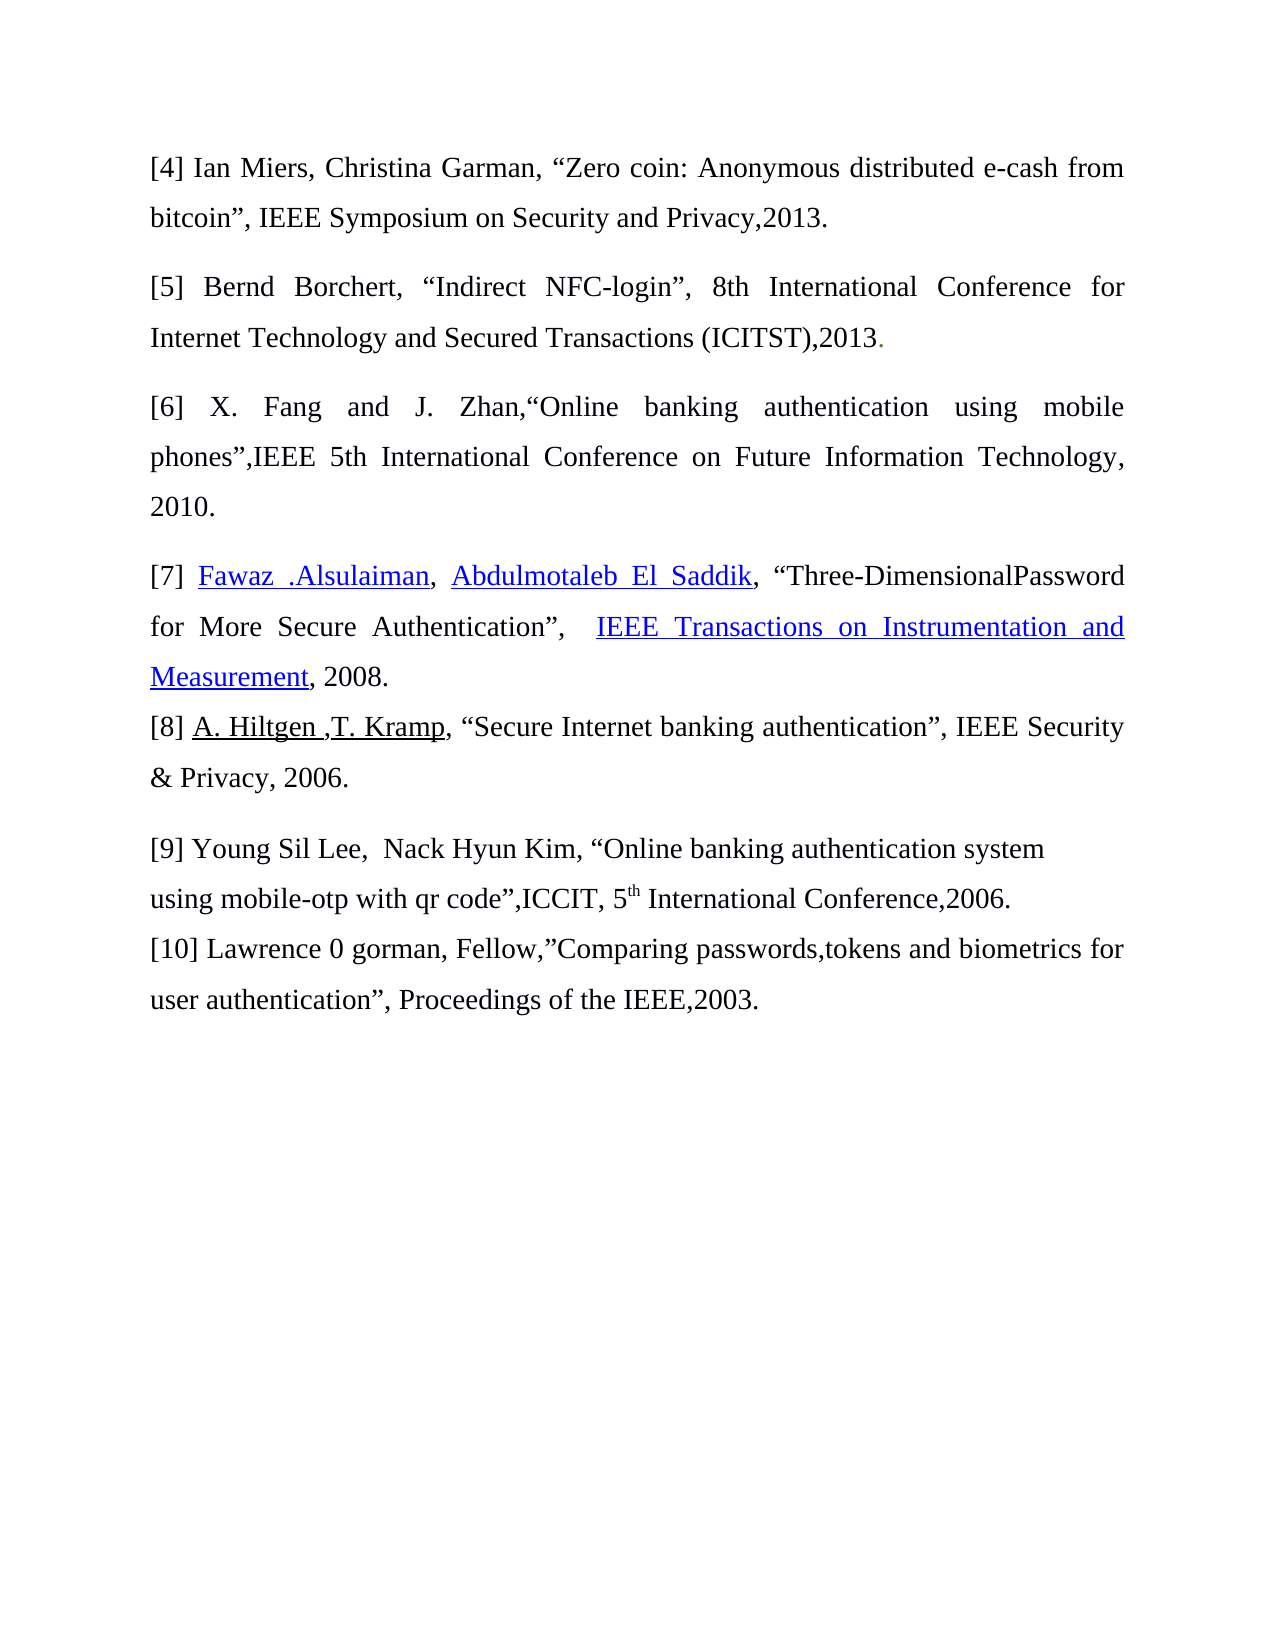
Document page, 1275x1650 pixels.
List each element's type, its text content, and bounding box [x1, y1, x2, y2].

text using mobile-otp with qr code”,ICCIT, 5th International Conference,2006. [150, 881, 1125, 915]
text [8] A. Hiltgen ,T. Kramp, “Secure Internet banking authentication”, IEEE Security & Privacy, 2006. [150, 709, 1125, 793]
text [7] Fawaz .Alsulaiman, Abdulmotaleb El Saddik, “Three-DimensionalPassword for More Secure Authentication”, IEEE Transactions on Instrumentation and Measurement, 2008. [150, 558, 1125, 693]
subtitle [4] Ian Miers, Christina Garman, “Zero coin: Anonymous distributed e-cash from bitcoin”, IEEE Symposium on Security and Privacy,2013. [150, 150, 1125, 234]
text [10] Lawrence 0 gorman, Fellow,”Comparing passwords,tokens and biometrics for user authentication”, Proceedings of the IEEE,2003. [150, 931, 1125, 1015]
subtitle [5] Bernd Borchert, “Indirect NFC-login”, 8th International Conference for Internet Technology and Secured Transactions (ICITST),2013. [150, 269, 1125, 353]
text [9] Young Sil Lee, Nack Hyun Kim, “Online banking authentication system [150, 831, 1125, 864]
list [6] X. Fang and J. Zhan,“Online banking authentication using mobile phones”,IEEE 5th International Conference on Future Information Technology, 2010. [150, 389, 1125, 523]
